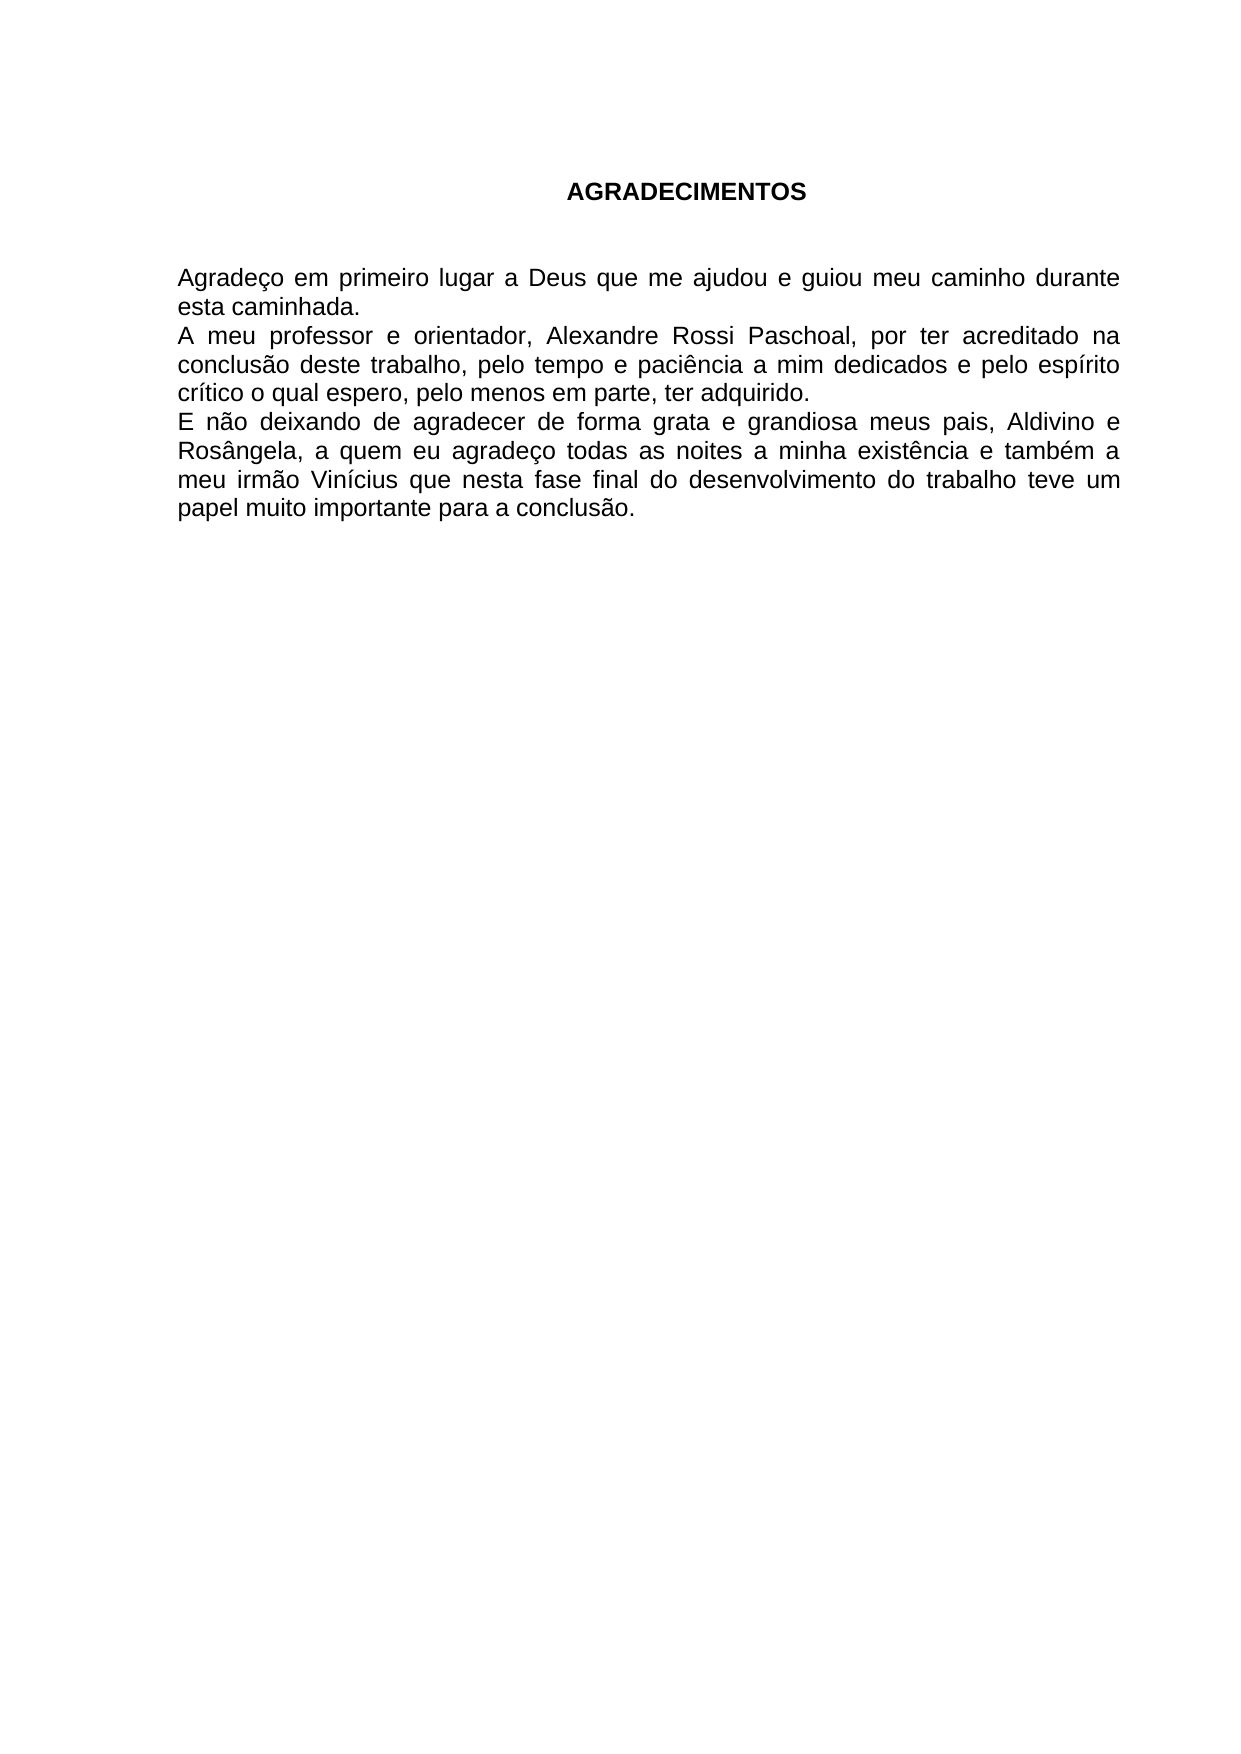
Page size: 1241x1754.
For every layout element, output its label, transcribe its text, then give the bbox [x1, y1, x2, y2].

text E não deixando de agradecer de forma grata e grandiosa meus pais, Aldivino e Rosângela, a quem eu agradeço todas as noites a minha existência e também a meu irmão Vinícius que nesta fase final do desenvolvimento do trabalho teve um papel muito importante para a conclusão. [177, 407, 1122, 522]
text Agradeço em primeiro lugar a Deus que me ajudou e guiou meu caminho durante esta caminhada. [177, 263, 1122, 321]
text A meu professor e orientador, Alexandre Rossi Paschoal, por ter acreditado na conclusão deste trabalho, pelo tempo e paciência a mim dedicados e pelo espírito crítico o qual espero, pelo menos em parte, ter adquirido. [177, 321, 1122, 407]
text AGRADECIMENTOS [177, 177, 1122, 206]
